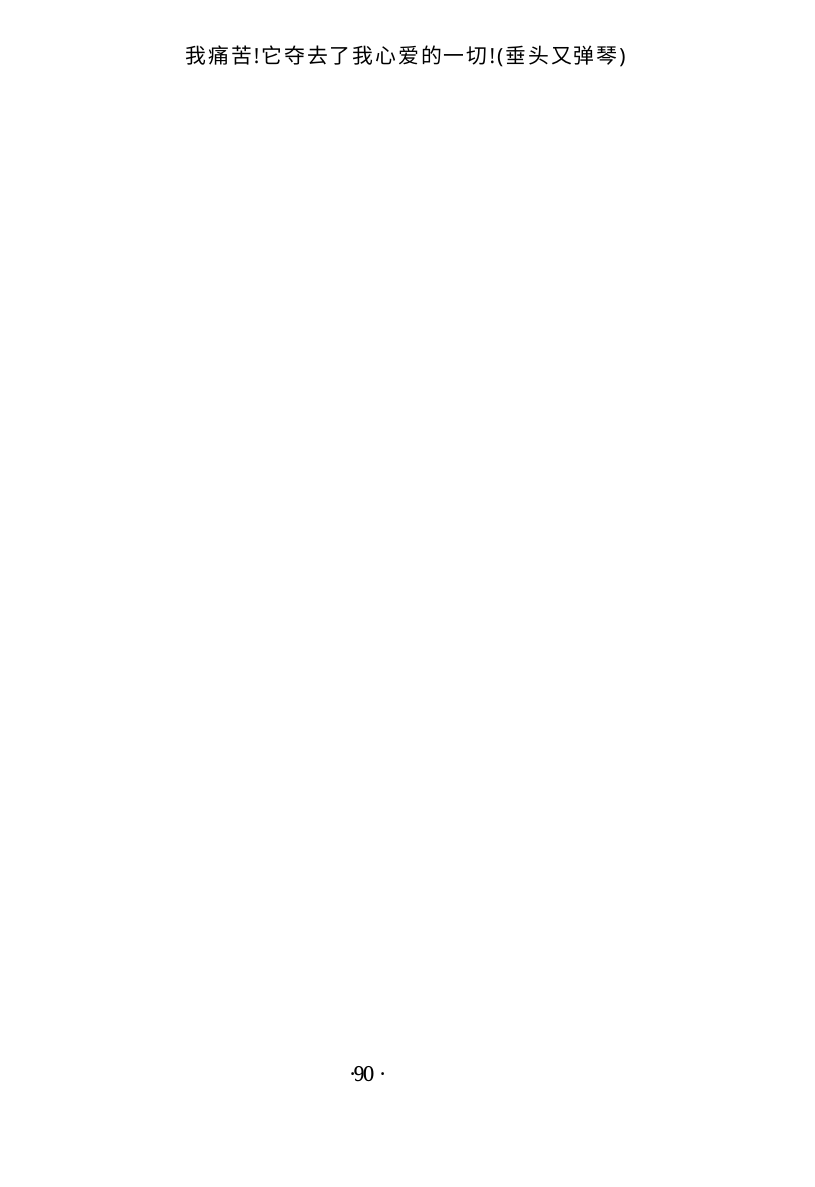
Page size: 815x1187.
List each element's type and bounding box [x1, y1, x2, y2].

text [99, 42, 668, 70]
